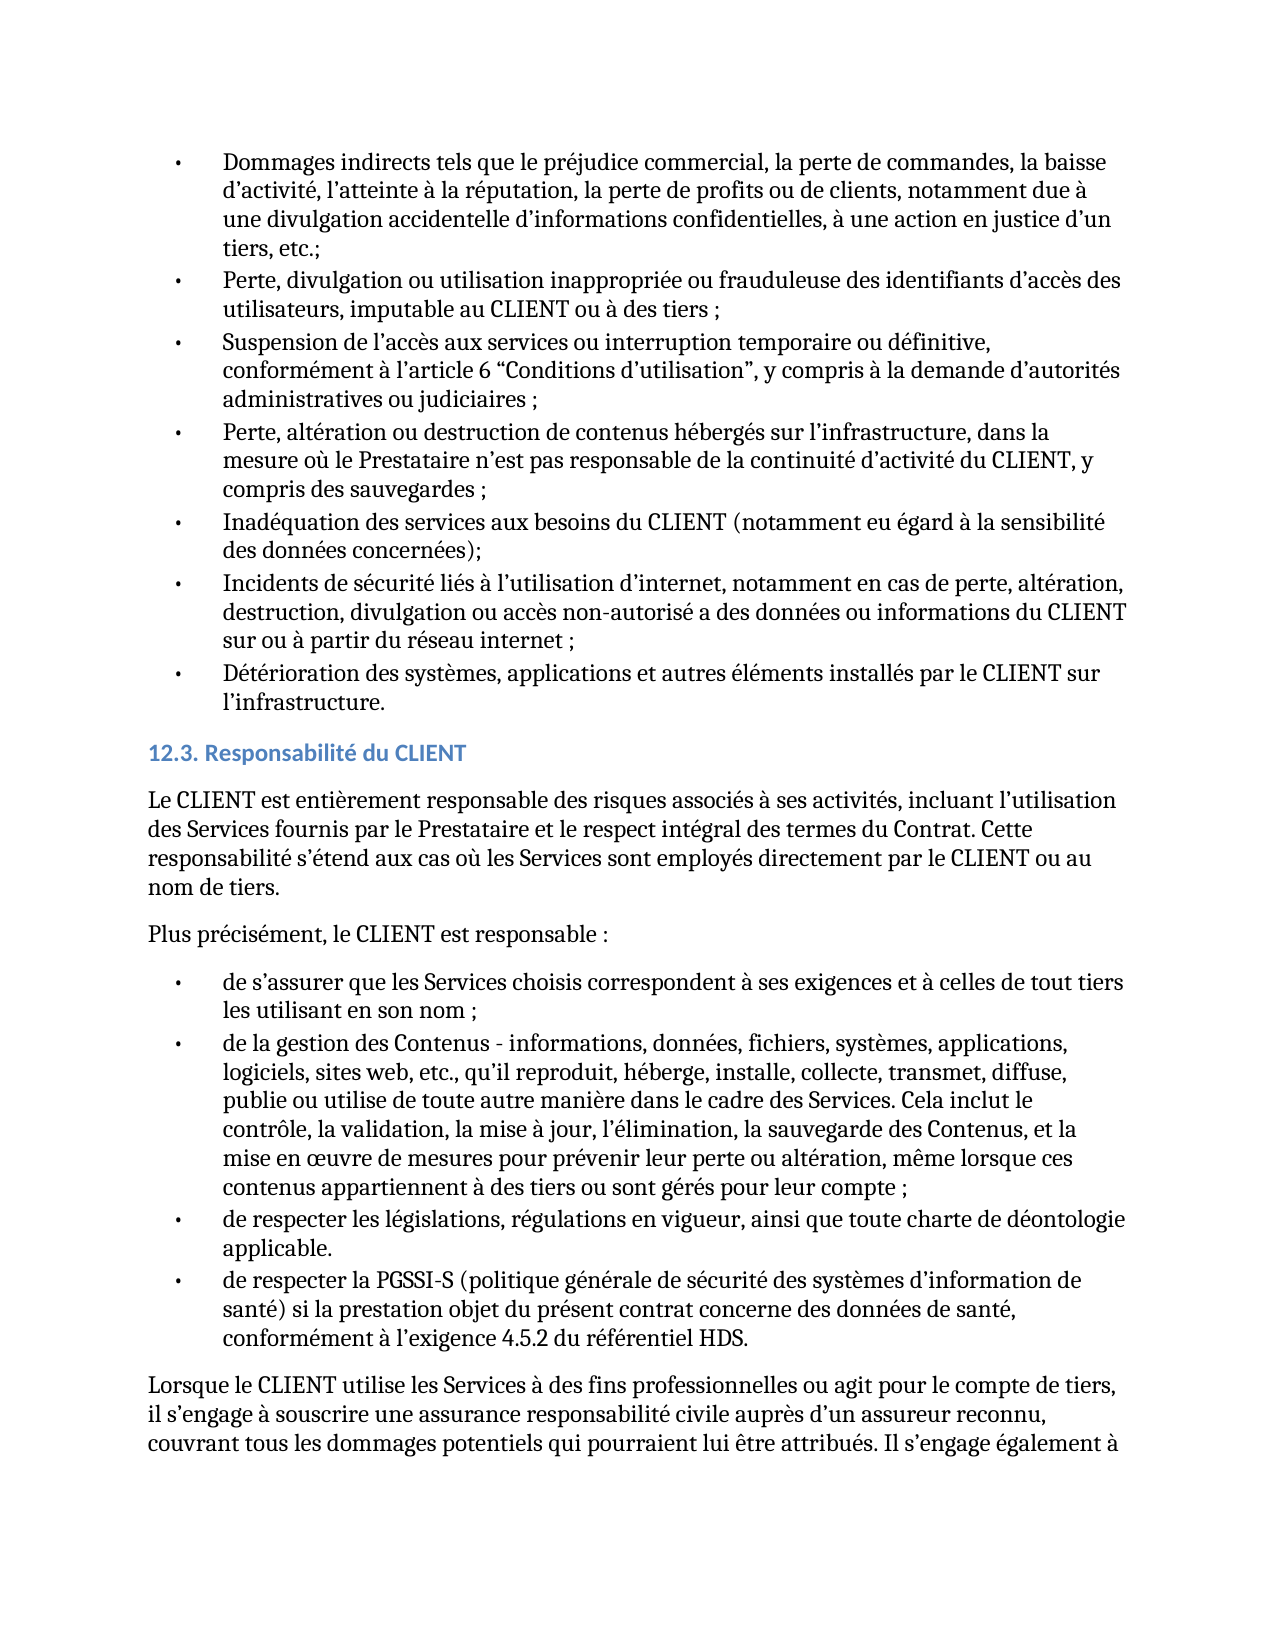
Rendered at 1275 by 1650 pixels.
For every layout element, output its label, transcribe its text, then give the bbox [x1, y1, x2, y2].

text Le CLIENT est entièrement responsable des risques associés à ses activités, incluant l’utilisation des Services fournis par le Prestataire et le respect intégral des termes du Contrat. Cette responsabilité s’étend aux cas où les Services sont employés directement par le CLIENT ou au nom de tiers. [148, 786, 1127, 901]
list de respecter les législations, régulations en vigueur, ainsi que toute charte de déontologie applicable. [173, 1205, 1127, 1263]
list Dommages indirects tels que le préjudice commercial, la perte de commandes, la baisse d’activité, l’atteinte à la réputation, la perte de profits ou de clients, notamment due à une divulgation accidentelle d’informations confidentielles, à une action en justice d’un tiers, etc.; [173, 148, 1127, 263]
list de s’assurer que les Services choisis correspondent à ses exigences et à celles de tout tiers les utilisant en son nom ; [173, 968, 1127, 1025]
text Plus précisément, le CLIENT est responsable : [148, 920, 1127, 949]
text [148, 1371, 1127, 1458]
list de respecter la PGSSI-S (politique générale de sécurité des systèmes d’information de santé) si la prestation objet du présent contrat concerne des données de santé, conformément à l’exigence 4.5.2 du référentiel HDS. [173, 1266, 1127, 1353]
subtitle 12.3. Responsabilité du CLIENT [148, 737, 1127, 768]
list Perte, altération ou destruction de contenus hébergés sur l’infrastructure, dans la mesure où le Prestataire n’est pas responsable de la continuité d’activité du CLIENT, y compris des sauvegardes ; [173, 418, 1127, 504]
list Incidents de sécurité liés à l’utilisation d’internet, notamment en cas de perte, altération, destruction, divulgation ou accès non-autorisé a des données ou informations du CLIENT sur ou à partir du réseau internet ; [173, 569, 1127, 655]
list Perte, divulgation ou utilisation inappropriée ou frauduleuse des identifiants d’accès des utilisateurs, imputable au CLIENT ou à des tiers ; [173, 266, 1127, 324]
list Détérioration des systèmes, applications et autres éléments installés par le CLIENT sur l’infrastructure. [173, 659, 1127, 716]
list Inadéquation des services aux besoins du CLIENT (notamment eu égard à la sensibilité des données concernées); [173, 508, 1127, 565]
list de la gestion des Contenus - informations, données, fichiers, systèmes, applications, logiciels, sites web, etc., qu’il reproduit, héberge, installe, collecte, transmet, diffuse, publie ou utilise de toute autre manière dans le cadre des Services. Cela inclut le contrôle, la validation, la mise à jour, l’élimination, la sauvegarde des Contenus, et la mise en œuvre de mesures pour prévenir leur perte ou altération, même lorsque ces contenus appartiennent à des tiers ou sont gérés pour leur compte ; [173, 1029, 1127, 1201]
list Suspension de l’accès aux services ou interruption temporaire ou définitive, conformément à l’article 6 “Conditions d’utilisation”, y compris à la demande d’autorités administratives ou judiciaires ; [173, 328, 1127, 414]
